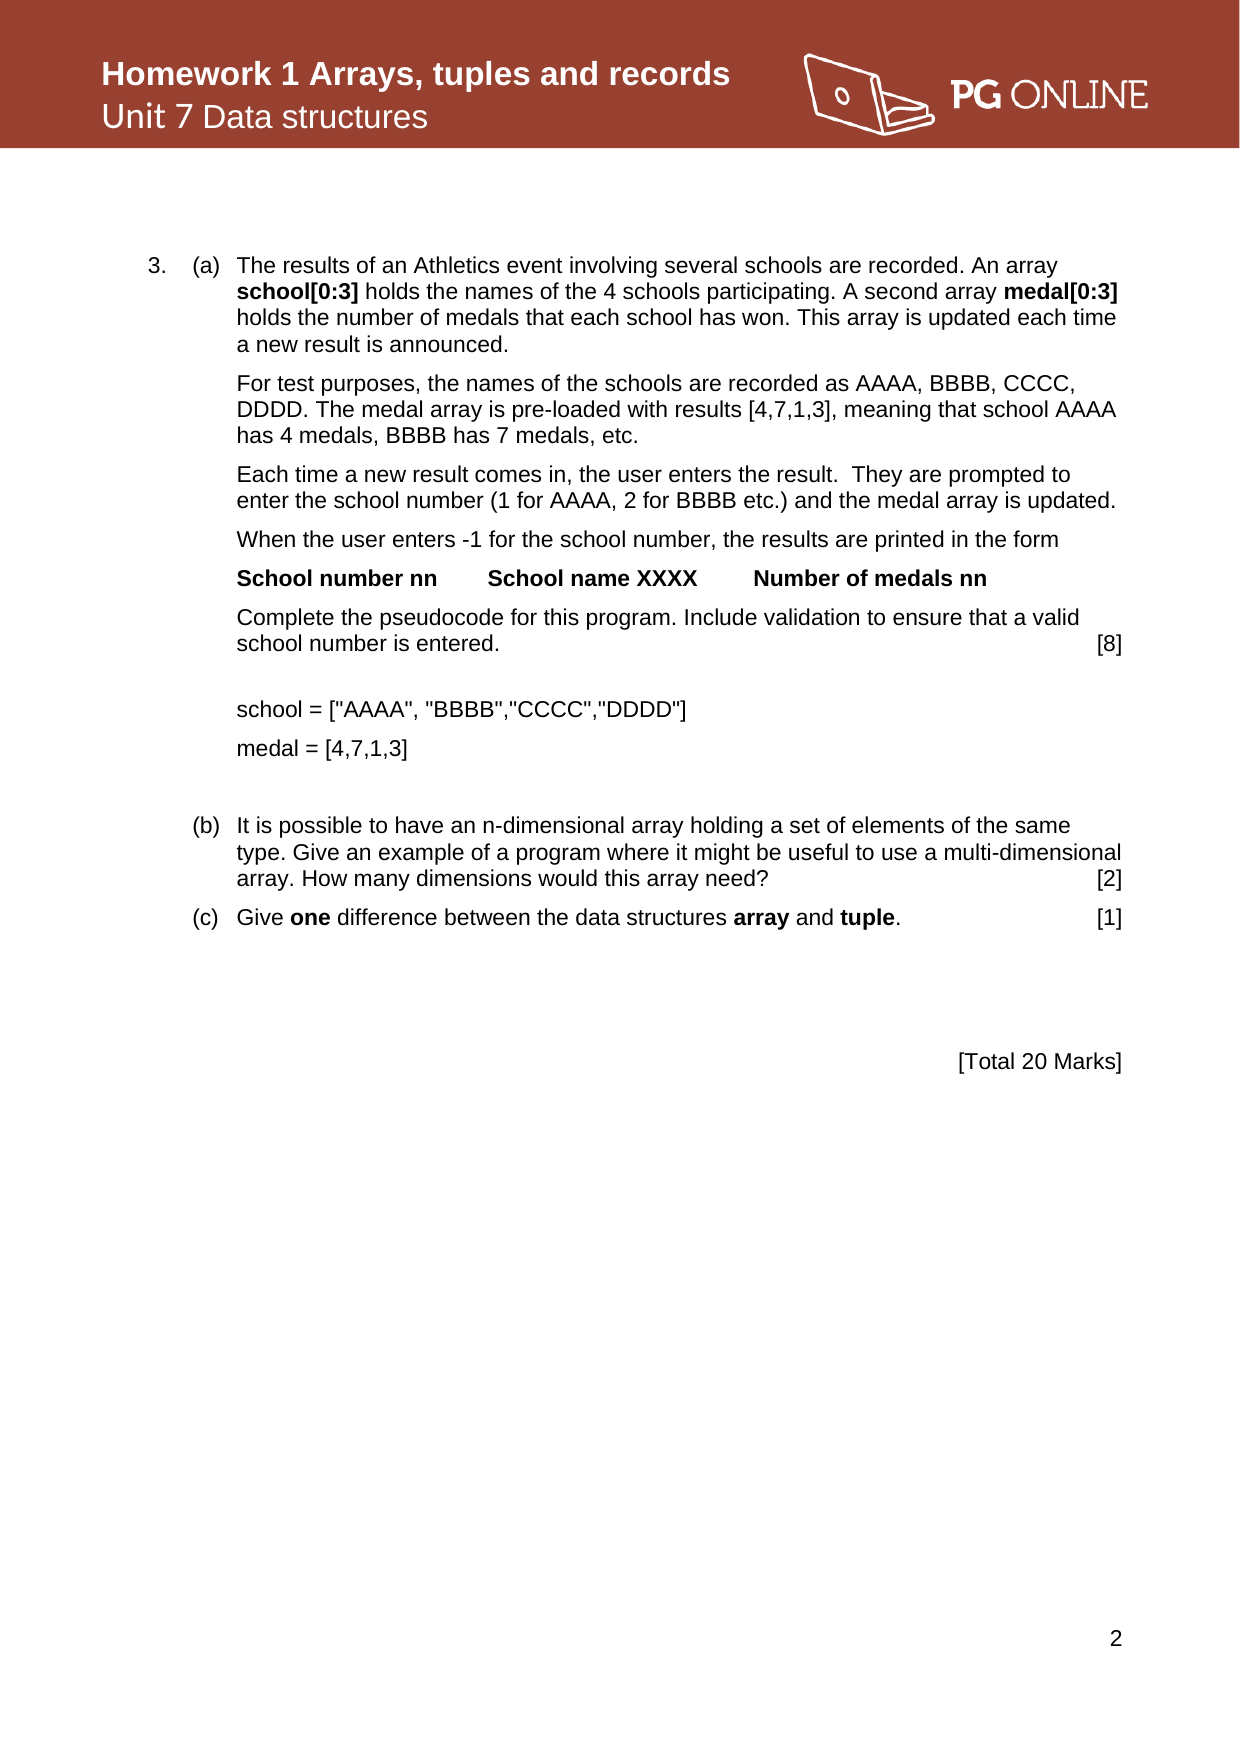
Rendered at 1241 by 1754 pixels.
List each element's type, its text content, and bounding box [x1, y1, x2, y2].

text When the user enters -1 for the school number, the results are printed in the form [148, 526, 1122, 553]
text medal = [4,7,1,3] [148, 734, 1122, 761]
picture [803, 53, 1148, 136]
text school = ["AAAA", "BBBB","CCCC","DDDD"] [236, 696, 1122, 722]
text For test purposes, the names of the schools are recorded as AAAA, BBBB, CCCC, DDDD. The medal array is pre-loaded with results [4,7,1,3], meaning that school AAAA has 4 medals, BBBB has 7 medals, etc. [148, 369, 1122, 449]
text (c) Give one difference between the data structures array and tuple. [1] [148, 904, 1122, 930]
text (b) It is possible to have an n-dimensional array holding a set of elements of the same type. Give an example of a program where it might be useful to use a multi-dimensional array. How many dimensions would this array need? [2] [148, 812, 1122, 891]
text 3. (a) The results of an Athletics event involving several schools are recorded. An array school[0:3] holds the names of the 4 schools participating. A second array medal[0:3] holds the number of medals that each school has won. This array is updated each time a new result is announced. [148, 252, 1122, 357]
text Complete the pseudocode for this program. Include validation to ensure that a valid school number is entered. [8] [148, 604, 1122, 657]
text Each time a new result comes in, the user enters the result. They are prompted to enter the school number (1 for AAAA, 2 for BBBB etc.) and the medal array is updated. [148, 461, 1122, 514]
text [Total 20 Marks] [148, 1048, 1122, 1074]
text School number nn School name XXXX Number of medals nn [148, 565, 1122, 592]
